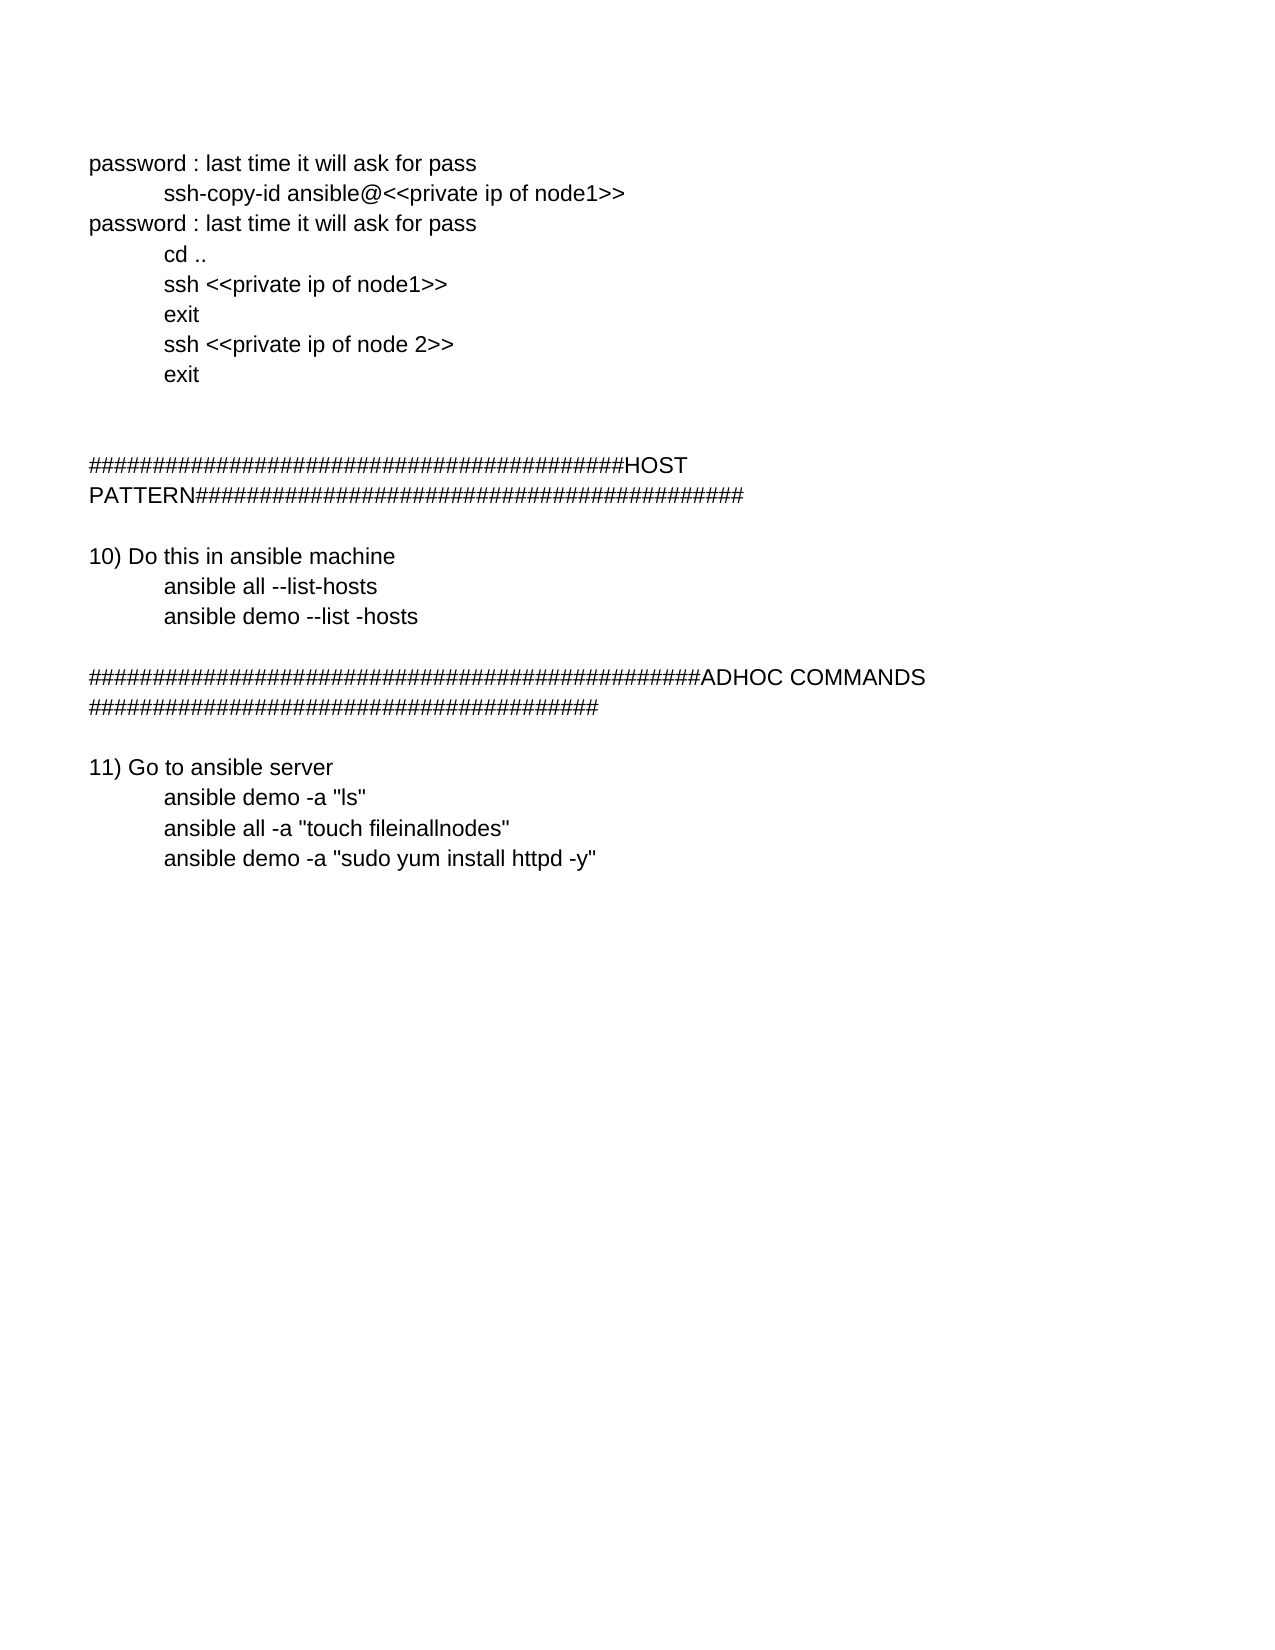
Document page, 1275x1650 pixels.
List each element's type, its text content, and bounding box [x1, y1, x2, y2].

text cd .. [88, 241, 1125, 267]
text ssh <<private ip of node 2>> [88, 331, 1125, 358]
text exit [88, 361, 1125, 388]
text ################################################ADHOC COMMANDS ######################################## [88, 663, 1125, 720]
text ansible demo -a "sudo yum install httpd -y" [88, 845, 1125, 871]
text 11) Go to ansible server [88, 754, 1125, 781]
text ##########################################HOST PATTERN########################################### [88, 452, 1125, 509]
text password : last time it will ask for pass [88, 210, 1125, 237]
text exit [88, 301, 1125, 327]
text password : last time it will ask for pass [88, 150, 1125, 176]
text ssh <<private ip of node1>> [88, 271, 1125, 297]
text 10) Do this in ansible machine [88, 543, 1125, 569]
text ansible all -a "touch fileinallnodes" [88, 814, 1125, 841]
text ansible demo --list -hosts [88, 603, 1125, 629]
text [88, 180, 1125, 207]
text ansible demo -a "ls" [88, 784, 1125, 811]
text ansible all --list-hosts [88, 573, 1125, 599]
